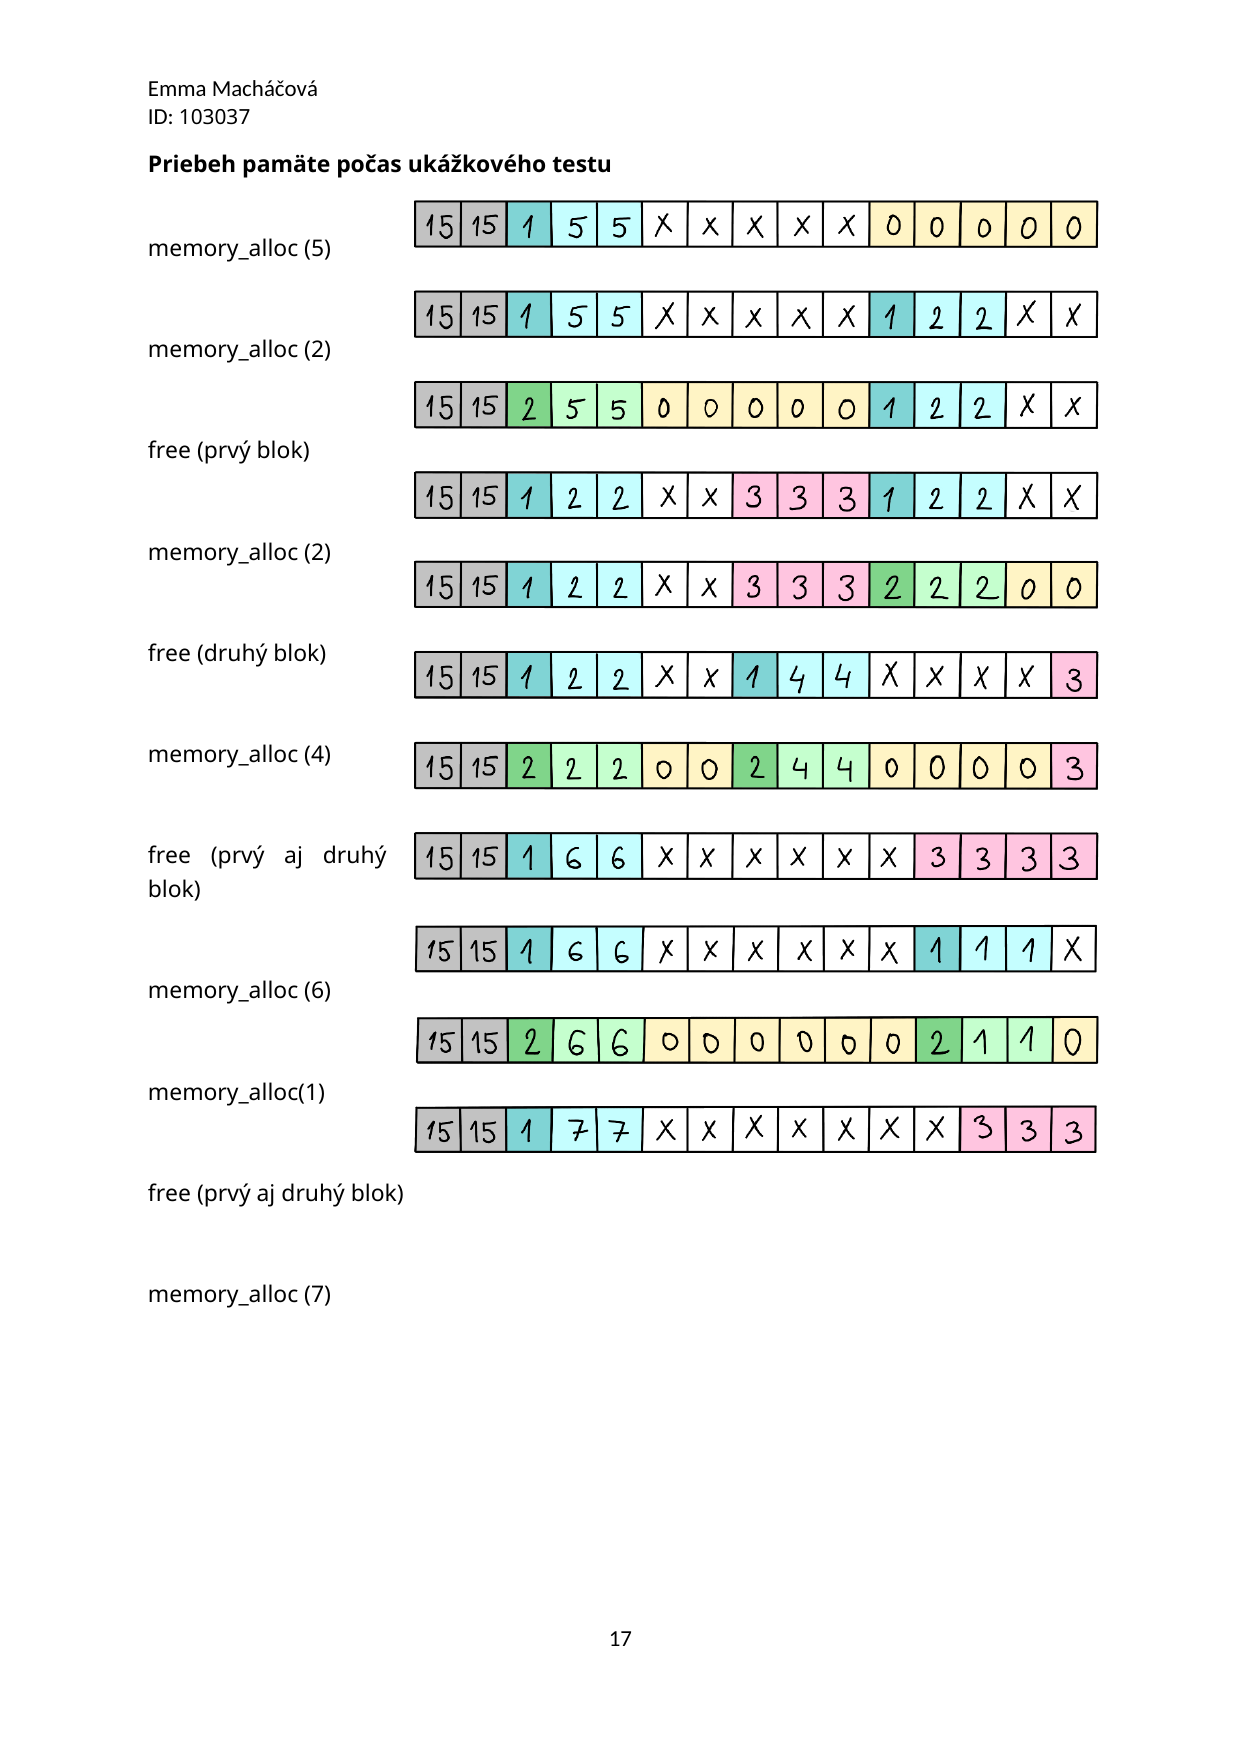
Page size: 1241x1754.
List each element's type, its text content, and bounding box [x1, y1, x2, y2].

text memory_alloc (2) [148, 536, 405, 567]
picture [405, 179, 1107, 1172]
text memory_alloc (6) [148, 974, 405, 1006]
text free (druhý blok) [148, 637, 405, 668]
text memory_alloc(1) [148, 1076, 405, 1107]
text memory_alloc (4) [148, 738, 405, 769]
text free (prvý aj druhý blok) [148, 1177, 1093, 1208]
text memory_alloc (7) [148, 1278, 1093, 1309]
text memory_alloc (2) [148, 333, 405, 364]
text Priebeh pamäte počas ukážkového testu [148, 148, 1093, 179]
text free (prvý blok) [148, 434, 405, 466]
text memory_alloc (5) [148, 232, 405, 263]
text free (prvý aj druhý blok) [148, 839, 405, 904]
